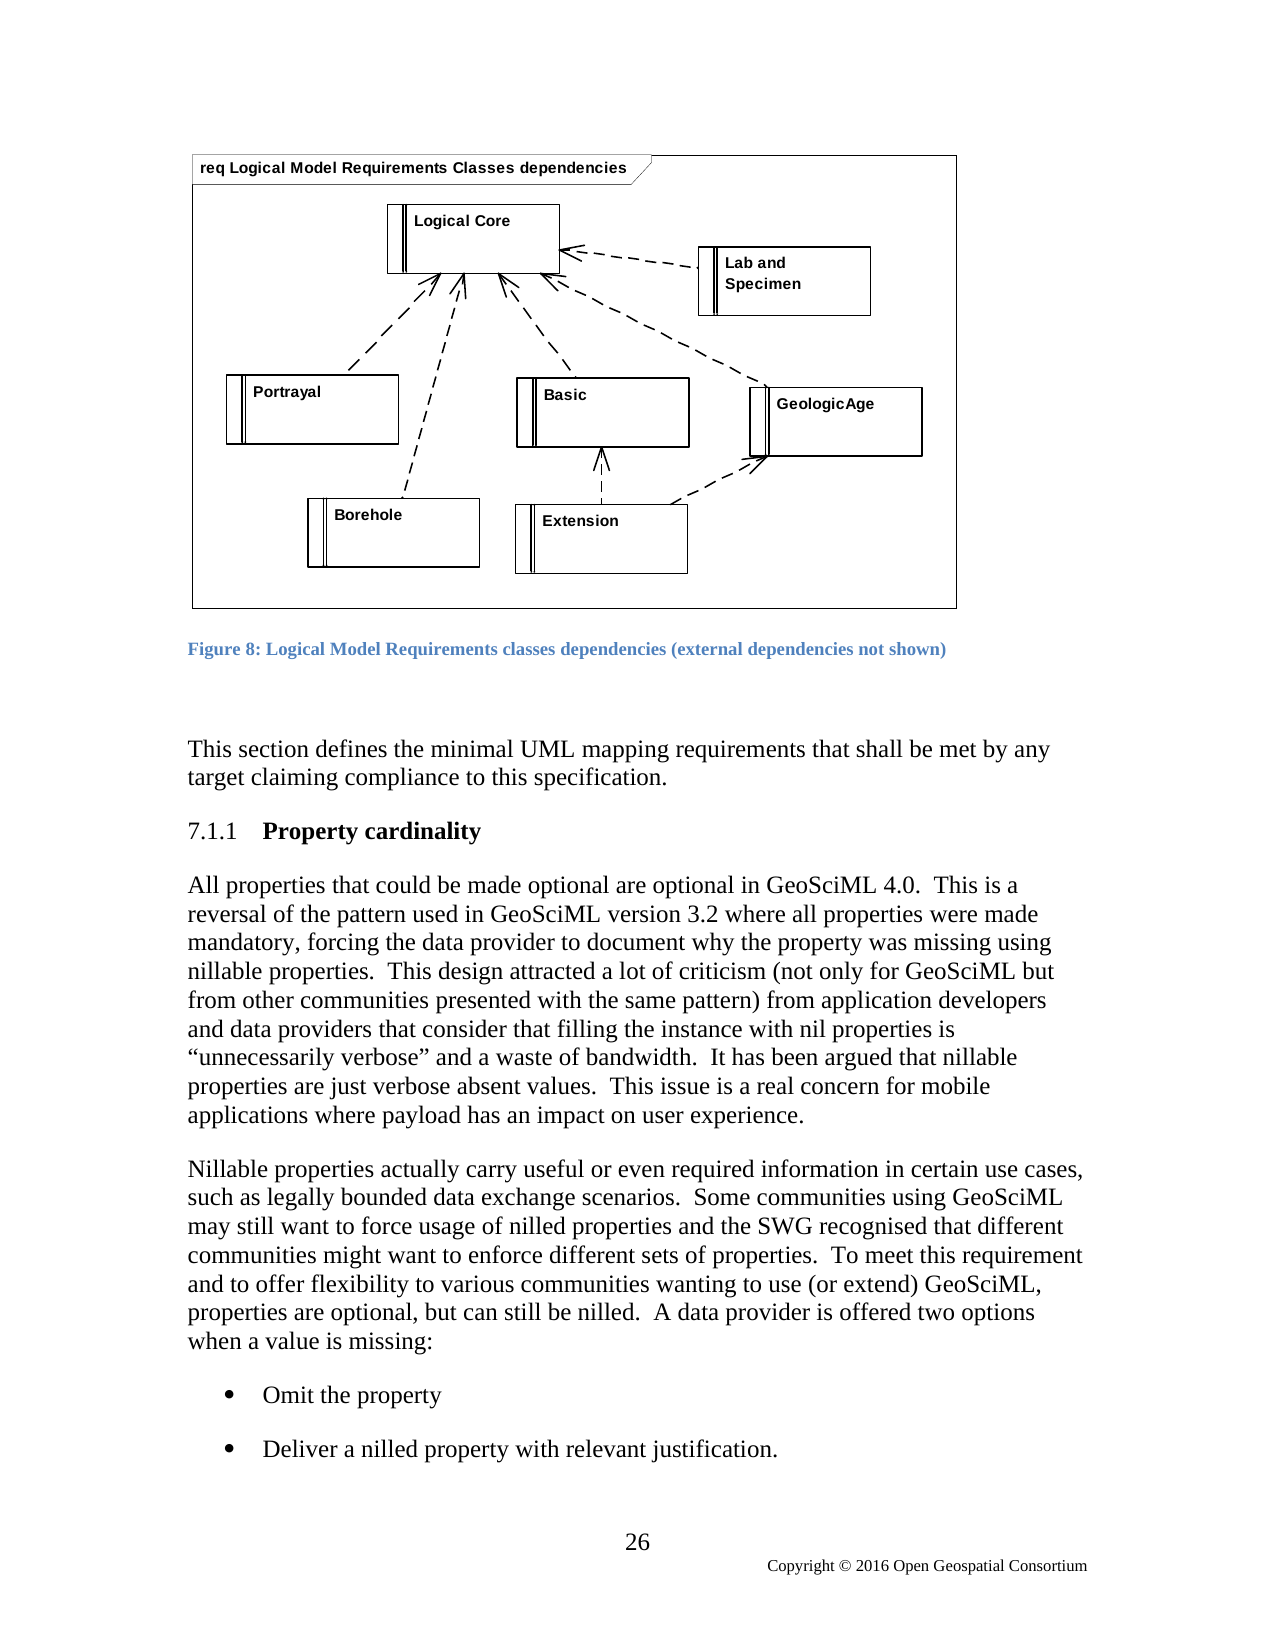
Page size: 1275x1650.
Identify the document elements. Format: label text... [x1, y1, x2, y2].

list Omit the property [225, 1380, 1087, 1409]
list Deliver a nilled property with relevant justification. [225, 1434, 1087, 1462]
text This section defines the minimal UML mapping requirements that shall be met by any target claiming compliance to this specification. [187, 734, 1087, 791]
text All properties that could be made optional are optional in GeoSciML 4.0. This is a reversal of the pattern used in GeoSciML version 3.2 where all properties were made mandatory, forcing the data provider to document why the property was missing using nillable properties. This design attracted a lot of criticism (not only for GeoSciML but from other communities presented with the same pattern) from application developers and data providers that consider that filling the instance with nil properties is “unnecessarily verbose” and a waste of bandwidth. It has been argued that nillable properties are just verbose absent values. This issue is a real concern for mobile applications where payload has an impact on user experience. [187, 870, 1087, 1129]
text Nillable properties actually carry useful or even required information in certain use cases, such as legally bounded data exchange scenarios. Some communities using GeoSciML may still want to force usage of nilled properties and the SWG recognised that different communities might want to enforce different sets of properties. To meet this requirement and to offer flexibility to various communities wanting to use (or extend) GeoSciML, properties are optional, but can still be nilled. A data provider is offered two options when a value is missing: [187, 1154, 1087, 1355]
subtitle Property cardinality [187, 816, 1087, 845]
text Figure 8: Logical Model Requirements classes dependencies (external dependencies not shown) [187, 637, 1087, 659]
